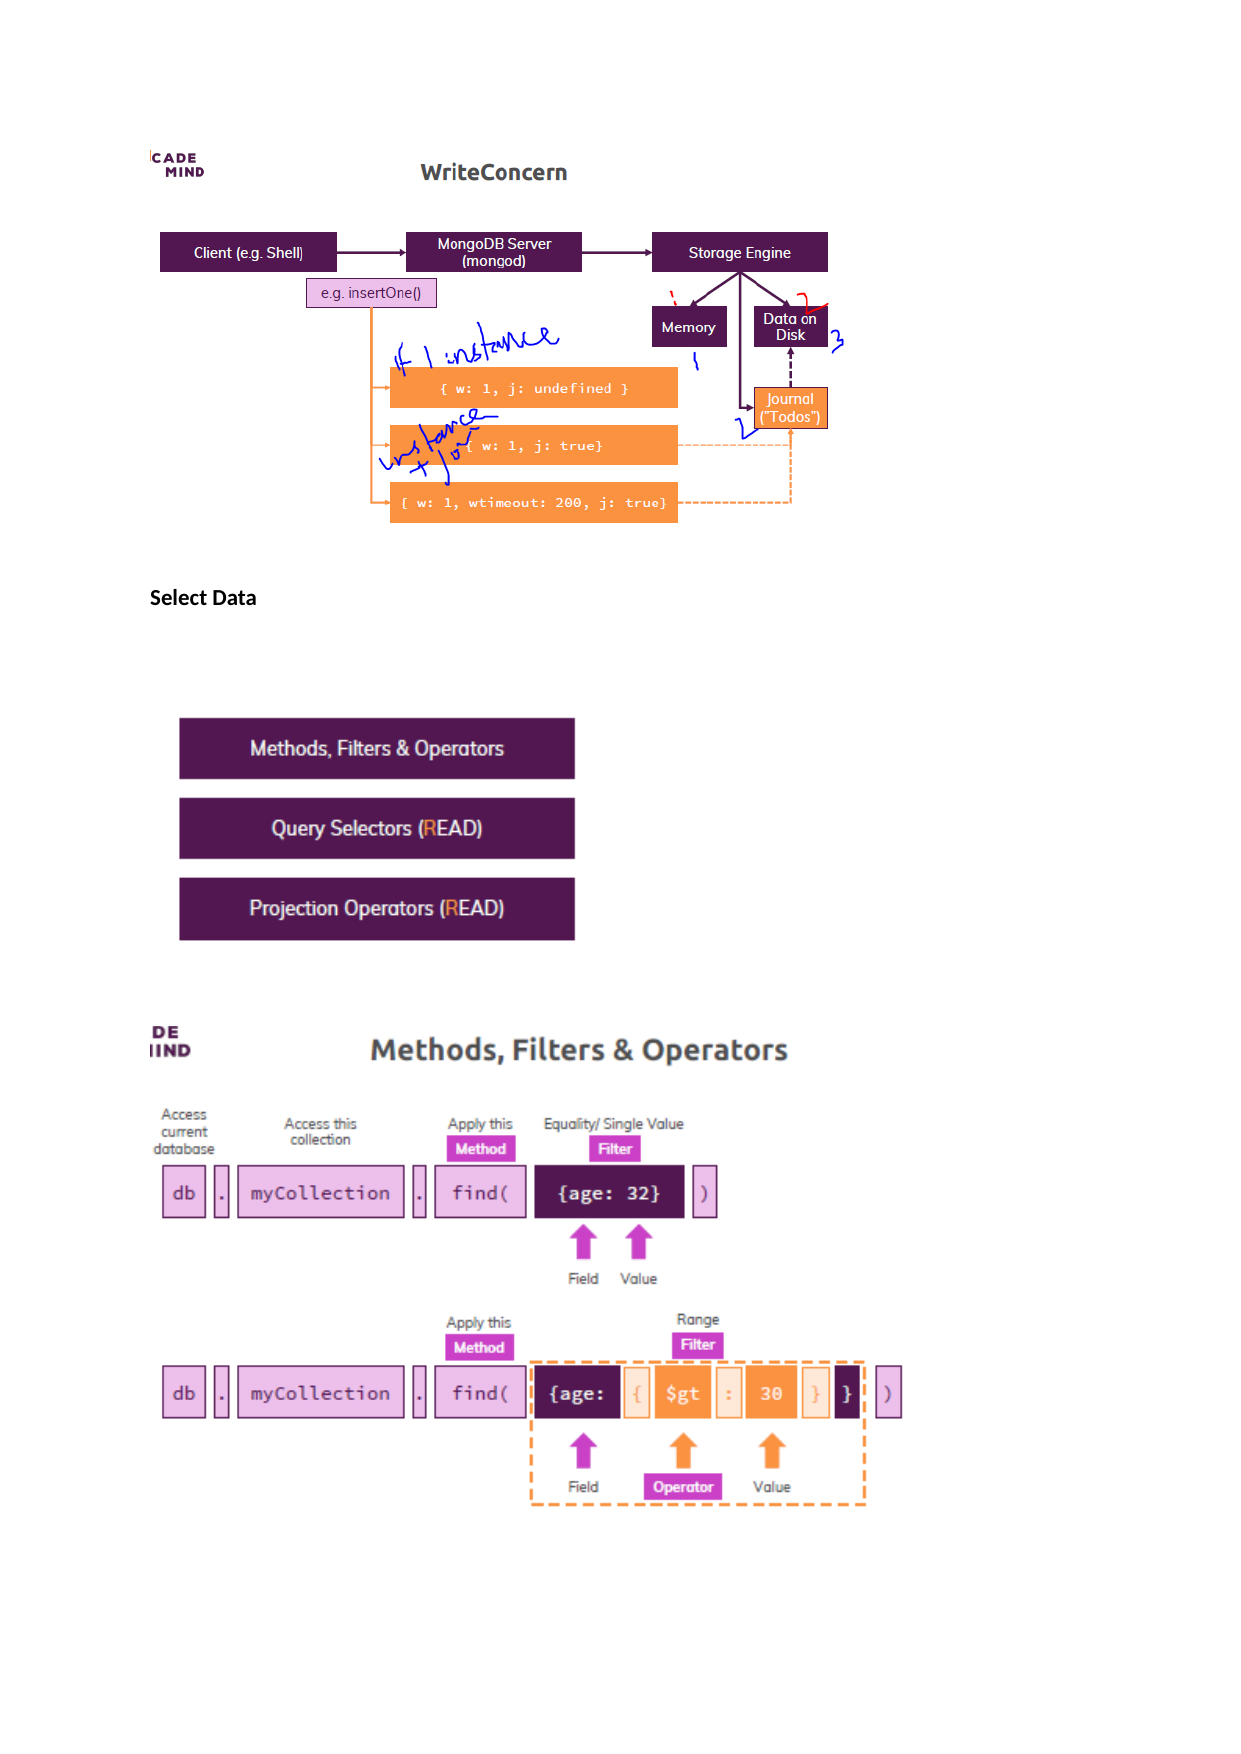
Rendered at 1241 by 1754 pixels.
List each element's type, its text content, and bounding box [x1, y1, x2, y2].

text Select Data [150, 583, 1090, 611]
picture [150, 1026, 957, 1544]
picture [150, 676, 608, 961]
picture [150, 150, 858, 564]
